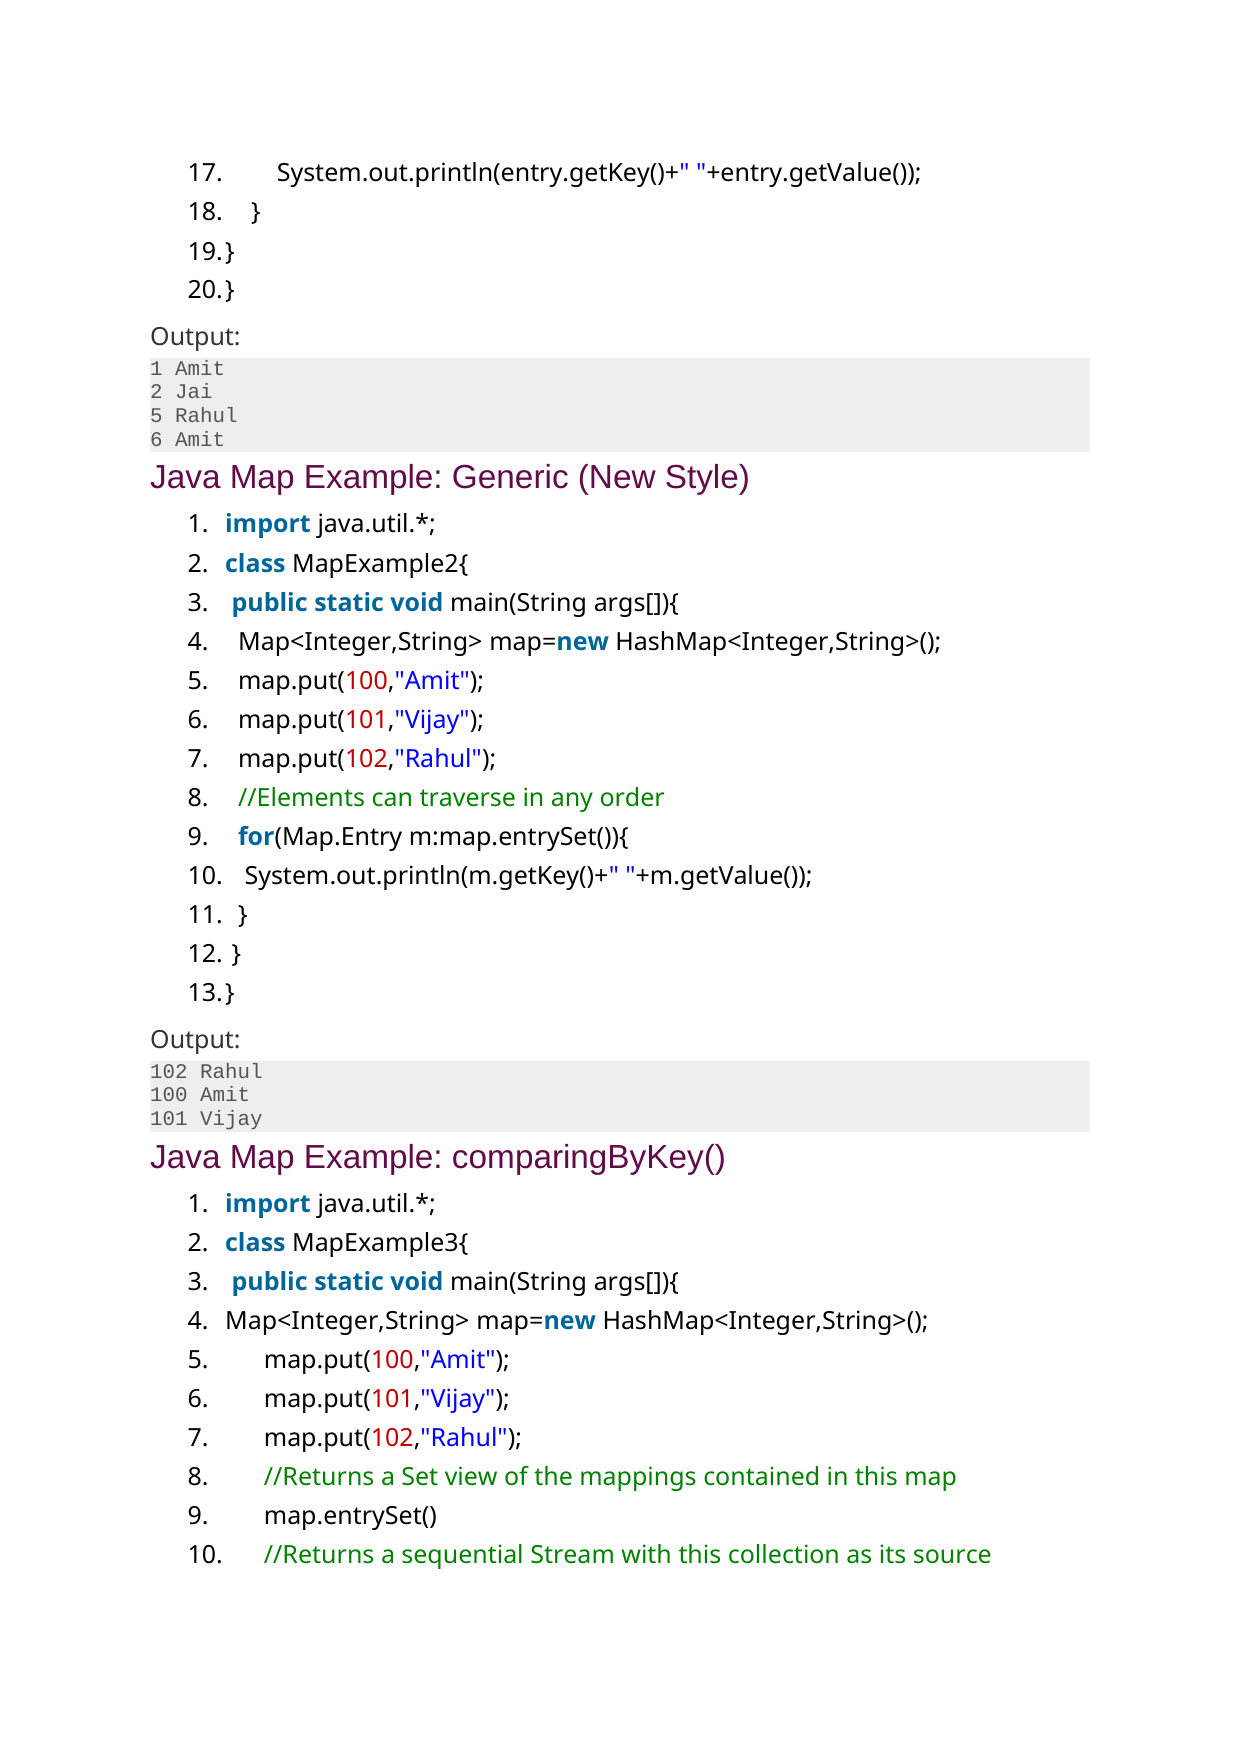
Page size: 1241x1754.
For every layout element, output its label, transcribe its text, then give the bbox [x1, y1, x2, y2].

text 100 Amit [150, 1084, 1090, 1108]
list } [187, 189, 1090, 228]
list for(Map.Entry m:map.entrySet()){ [187, 814, 1090, 853]
list Map<Integer,String> map=new HashMap<Integer,String>(); [187, 1297, 1090, 1336]
list map.put(101,"Vijay"); [187, 1376, 1090, 1414]
list class MapExample2{ [187, 540, 1090, 579]
text Java Map Example: comparingByKey() [150, 1137, 1090, 1175]
text 102 Rahul [150, 1061, 1090, 1084]
list map.put(102,"Rahul"); [187, 1414, 1090, 1454]
list import java.util.*; [187, 1180, 1090, 1219]
list } [187, 931, 1090, 970]
text 5 Rahul [150, 405, 1090, 429]
list map.put(100,"Amit"); [187, 1336, 1090, 1376]
list //Returns a Set view of the mappings contained in this map [187, 1454, 1090, 1493]
list import java.util.*; [187, 501, 1090, 540]
list public static void main(String args[]){ [187, 1258, 1090, 1297]
list //Elements can traverse in any order [187, 774, 1090, 814]
text Java Map Example: Generic (New Style) [150, 458, 1090, 496]
list System.out.println(m.getKey()+" "+m.getValue()); [187, 853, 1090, 892]
list map.entrySet() [187, 1493, 1090, 1532]
list map.put(100,"Amit"); [187, 657, 1090, 696]
list //Returns a sequential Stream with this collection as its source [187, 1532, 1090, 1571]
list public static void main(String args[]){ [187, 579, 1090, 618]
list } [187, 267, 1090, 306]
list class MapExample3{ [187, 1219, 1090, 1258]
list } [187, 970, 1090, 1009]
text Output: [150, 319, 1090, 353]
text 2 Jai [150, 382, 1090, 405]
list map.put(102,"Rahul"); [187, 736, 1090, 774]
list map.put(101,"Vijay"); [187, 696, 1090, 736]
text 6 Amit [150, 429, 1090, 452]
list } [187, 228, 1090, 267]
text Output: [150, 1021, 1090, 1056]
list } [187, 892, 1090, 931]
list System.out.println(entry.getKey()+" "+entry.getValue()); [187, 150, 1090, 189]
text 101 Vijay [150, 1108, 1090, 1132]
list Map<Integer,String> map=new HashMap<Integer,String>(); [187, 618, 1090, 657]
text 1 Amit [150, 358, 1090, 382]
